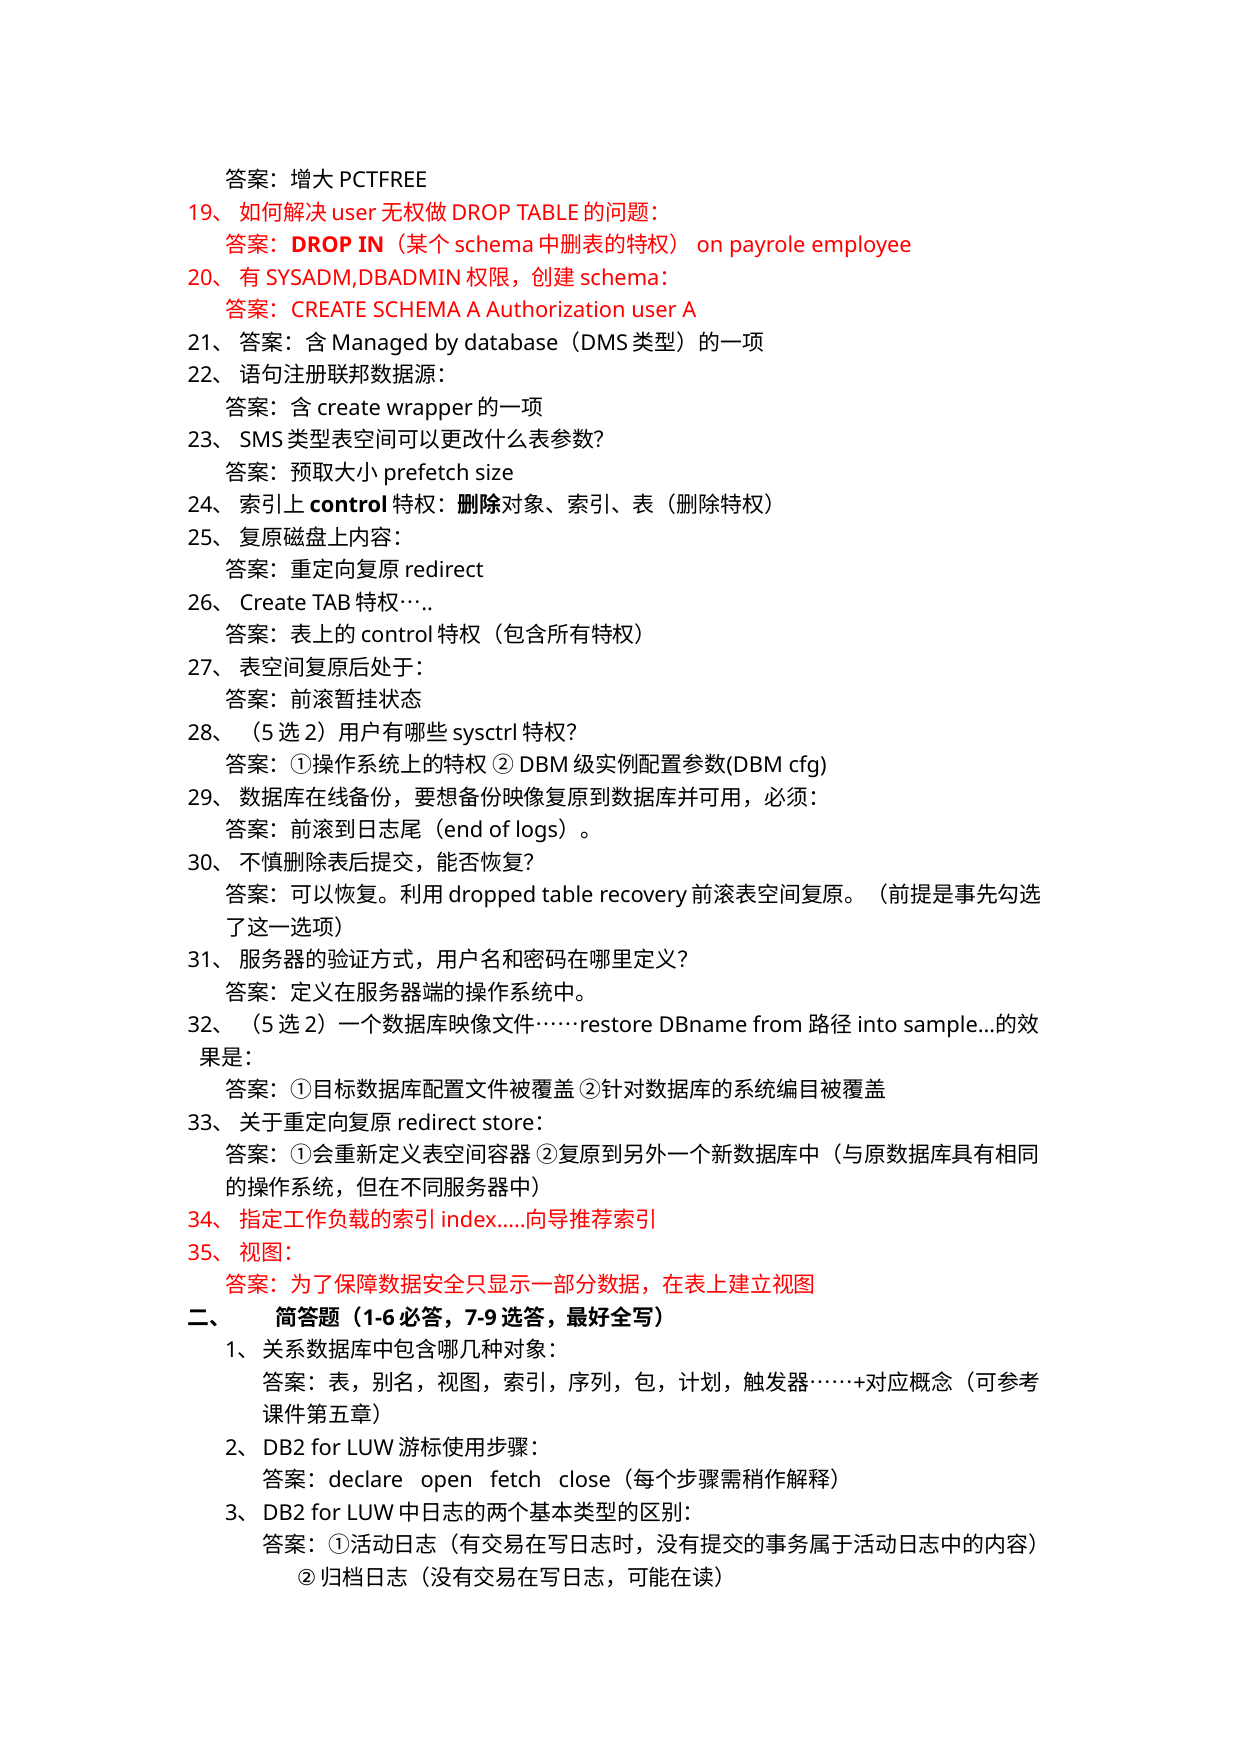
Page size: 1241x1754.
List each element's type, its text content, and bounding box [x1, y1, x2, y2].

list 有SYSADM,DBADMIN权限，创建schema： [187, 259, 1053, 292]
list 答案：含create wrapper的一项 [225, 389, 1053, 422]
list 如何解决user无权做DROP TABLE的问题： [187, 194, 1053, 227]
list 表空间复原后处于： [187, 649, 1053, 682]
list 答案：表，别名，视图，索引，序列，包，计划，触发器……+对应概念（可参考课件第五章） [262, 1364, 1053, 1429]
list ②归档日志（没有交易在写日志，可能在读） [262, 1559, 1053, 1592]
list Create TAB特权….. [187, 584, 1053, 617]
list 答案：DROP IN（某个schema中删表的特权） on payrole employee [225, 227, 1053, 259]
list 数据库在线备份，要想备份映像复原到数据库并可用，必须： [187, 779, 1053, 812]
list DB2 for LUW中日志的两个基本类型的区别： [225, 1494, 1053, 1527]
list 答案：前滚到日志尾（end of logs）。 [225, 812, 1053, 844]
list 视图： [187, 1234, 1053, 1267]
list 语句注册联邦数据源： [187, 357, 1053, 389]
list （5选2）用户有哪些sysctrl特权？ [187, 714, 1053, 747]
list 关于重定向复原redirect store： [187, 1104, 1053, 1137]
list 答案：①目标数据库配置文件被覆盖 ②针对数据库的系统编目被覆盖 [225, 1072, 1053, 1104]
list 答案：可以恢复。利用dropped table recovery前滚表空间复原。（前提是事先勾选了这一选项） [225, 877, 1053, 942]
list 答案：CREATE SCHEMA A Authorization user A [225, 292, 1053, 324]
list （5选2）一个数据库映像文件……restore DBname from 路径 into sample…的效果是： [187, 1007, 1053, 1072]
list 答案：为了保障数据安全只显示一部分数据，在表上建立视图 [225, 1267, 1053, 1299]
list 索引上control特权：删除对象、索引、表（删除特权） [187, 487, 1053, 519]
list 答案：表上的control特权（包含所有特权） [225, 617, 1053, 649]
list DB2 for LUW游标使用步骤： [225, 1429, 1053, 1462]
list 简答题（1-6必答，7-9选答，最好全写） [187, 1299, 1053, 1332]
list 关系数据库中包含哪几种对象： [225, 1332, 1053, 1364]
list 答案：增大PCTFREE [225, 162, 1053, 194]
list 答案：declare open fetch close（每个步骤需稍作解释） [262, 1462, 1053, 1494]
list SMS类型表空间可以更改什么表参数？ [187, 422, 1053, 454]
list 答案：①操作系统上的特权 ②DBM级实例配置参数(DBM cfg) [225, 747, 1053, 779]
list 答案：重定向复原redirect [225, 552, 1053, 584]
list 答案：①活动日志（有交易在写日志时，没有提交的事务属于活动日志中的内容） [262, 1527, 1053, 1559]
list 答案：预取大小 prefetch size [225, 454, 1053, 487]
list 复原磁盘上内容： [187, 519, 1053, 552]
list 服务器的验证方式，用户名和密码在哪里定义？ [187, 942, 1053, 974]
list 答案：①会重新定义表空间容器 ②复原到另外一个新数据库中（与原数据库具有相同的操作系统，但在不同服务器中） [225, 1137, 1053, 1202]
list 指定工作负载的索引index…..向导推荐索引 [187, 1202, 1053, 1234]
list 答案：含Managed by database（DMS类型）的一项 [187, 324, 1053, 357]
list 答案：前滚暂挂状态 [225, 682, 1053, 714]
list 不慎删除表后提交，能否恢复？ [187, 844, 1053, 877]
list 答案：定义在服务器端的操作系统中。 [225, 974, 1053, 1007]
